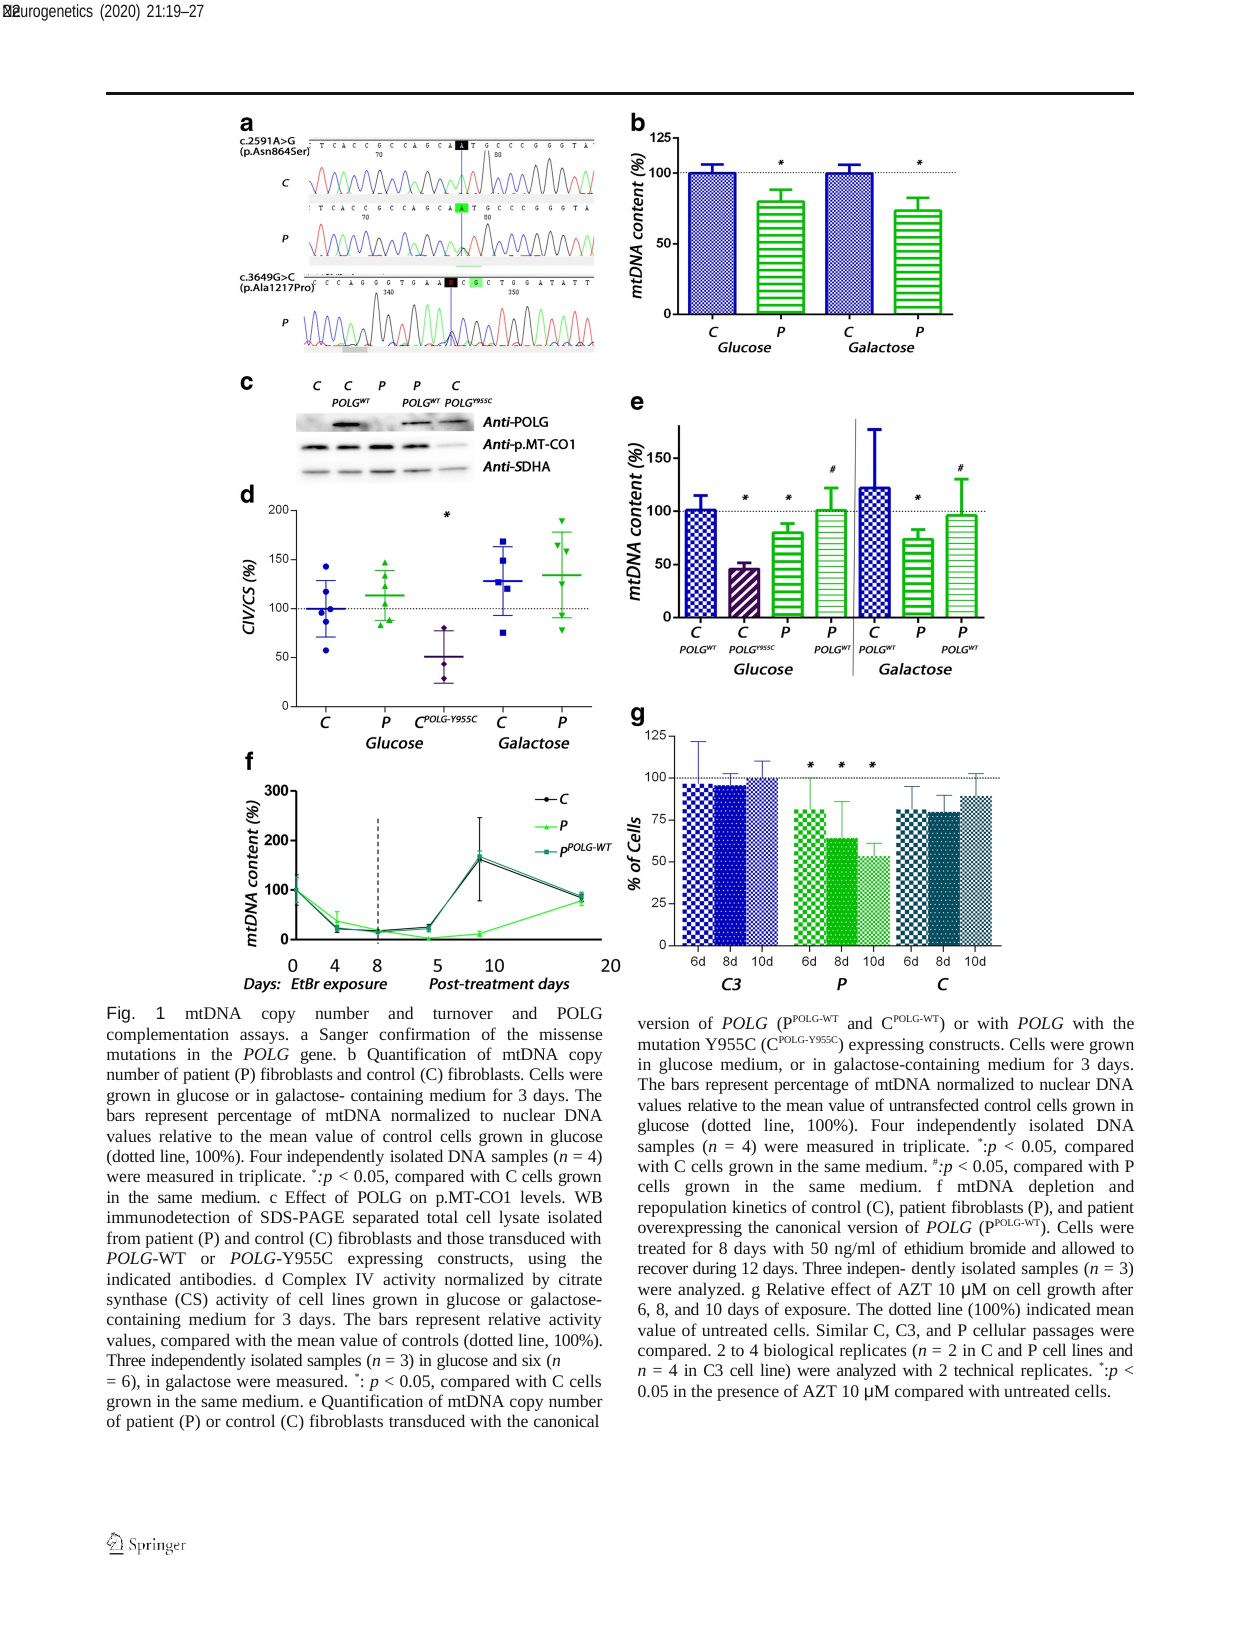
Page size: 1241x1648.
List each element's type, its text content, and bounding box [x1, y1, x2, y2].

text Fig. 1 mtDNA copy number and turnover and POLG complementation assays. a Sanger confirmation of the missense mutations in the POLG gene. b Quantification of mtDNA copy number of patient (P) fibroblasts and control (C) fibroblasts. Cells were grown in glucose or in galactose- containing medium for 3 days. The bars represent percentage of mtDNA normalized to nuclear DNA values relative to the mean value of control cells grown in glucose (dotted line, 100%). Four independently isolated DNA samples (n = 4) were measured in triplicate. *:p < 0.05, compared with C cells grown in the same medium. c Effect of POLG on p.MT-CO1 levels. WB immunodetection of SDS-PAGE separated total cell lysate isolated from patient (P) and control (C) fibroblasts and those transduced with POLG-WT or POLG-Y955C expressing constructs, using the indicated antibodies. d Complex IV activity normalized by citrate synthase (CS) activity of cell lines grown in glucose or galactose-containing medium for 3 days. The bars represent relative activity values, compared with the mean value of controls (dotted line, 100%). Three independently isolated samples (n = 3) in glucose and six (n [106, 1003, 603, 1370]
text version of POLG (PPOLG-WT and CPOLG-WT) or with POLG with the mutation Y955C (CPOLG-Y955C) expressing constructs. Cells were grown in glucose medium, or in galactose-containing medium for 3 days. The bars represent percentage of mtDNA normalized to nuclear DNA values relative to the mean value of untransfected control cells grown in glucose (dotted line, 100%). Four independently isolated DNA samples (n = 4) were measured in triplicate. *:p < 0.05, compared with C cells grown in the same medium. #:p < 0.05, compared with P cells grown in the same medium. f mtDNA depletion and repopulation kinetics of control (C), patient fibroblasts (P), and patient overexpressing the canonical version of POLG (PPOLG-WT). Cells were treated for 8 days with 50 ng/ml of ethidium bromide and allowed to recover during 12 days. Three indepen- dently isolated samples (n = 3) were analyzed. g Relative effect of AZT 10 μM on cell growth after 6, 8, and 10 days of exposure. The dotted line (100%) indicated mean value of untreated cells. Similar C, C3, and P cellular passages were compared. 2 to 4 biological replicates (n = 2 in C and P cell lines and n = 4 in C3 cell line) were analyzed with 2 technical replicates. *:p < 0.05 in the presence of AZT 10 μM compared with untreated cells. [637, 1013, 1134, 1401]
picture [106, 1532, 186, 1555]
text = 6), in galactose were measured. *: p < 0.05, compared with C cells grown in the same medium. e Quantification of mtDNA copy number of patient (P) or control (C) fibroblasts transduced with the canonical [106, 1371, 602, 1432]
picture [239, 112, 1002, 993]
